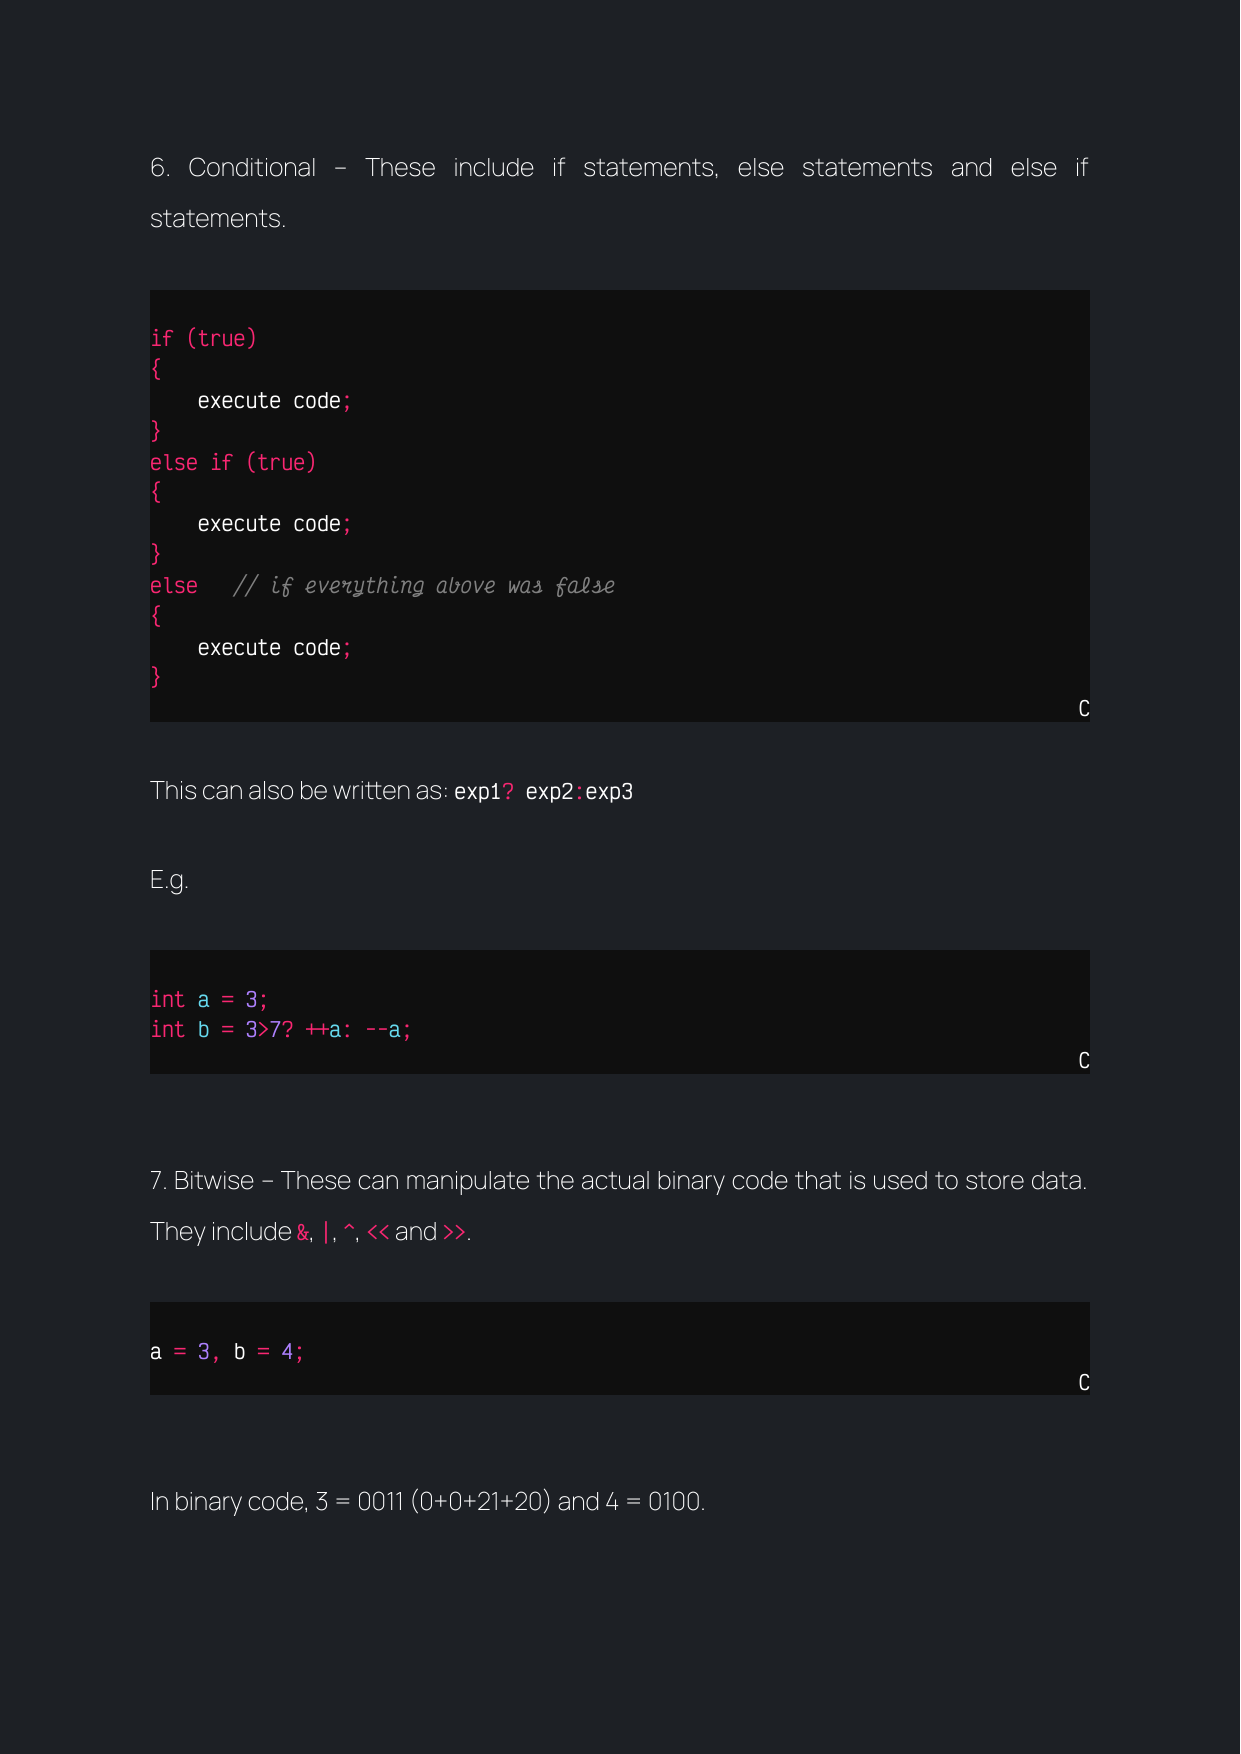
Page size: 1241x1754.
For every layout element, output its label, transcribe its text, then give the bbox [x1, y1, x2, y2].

text a = 3, b = 4; [150, 1333, 1090, 1364]
text C [150, 1043, 1090, 1074]
text C [150, 1364, 1090, 1395]
text 7. Bitwise – These can manipulate the actual binary code that is used to store data. They include &, |, ^, << and >>. [150, 1162, 1090, 1248]
text if (true) { execute code; } else if (true) { execute code; } else // if everything above was false { execute code; } [150, 321, 1090, 691]
text In binary code, 3 = 0011 (0+0+21+20) and 4 = 0100. [150, 1484, 1090, 1518]
text int a = 3; int b = 3>7? ++a: --a; [150, 981, 1090, 1043]
text 6. Conditional – These include if statements, else statements and else if statements. [150, 150, 1090, 235]
text This can also be written as: exp1? exp2:exp3 [150, 773, 1090, 807]
text E.g. [150, 862, 1090, 896]
text C [150, 691, 1090, 722]
